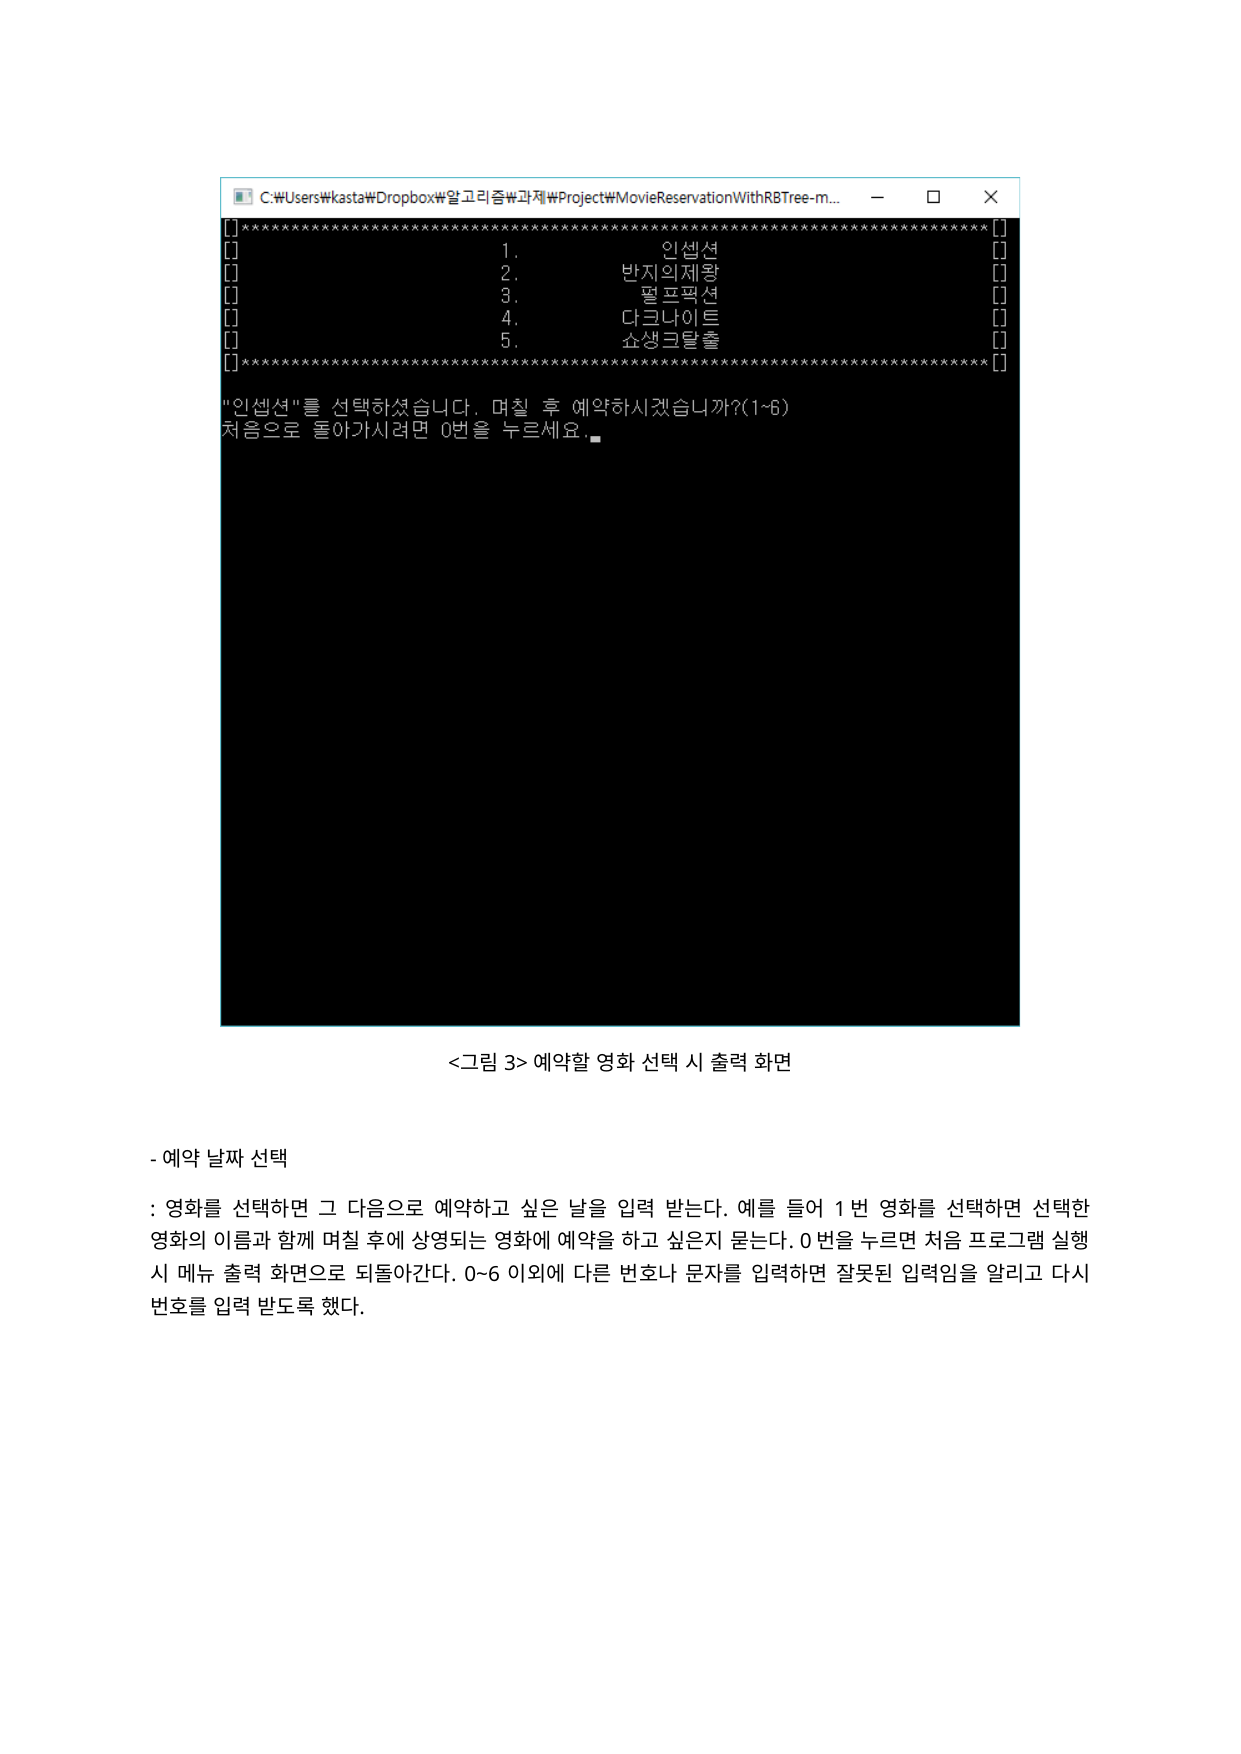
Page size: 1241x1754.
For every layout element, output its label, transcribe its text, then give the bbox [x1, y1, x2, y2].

text : 영화를 선택하면 그 다음으로 예약하고 싶은 날을 입력 받는다. 예를 들어 1번 영화를 선택하면 선택한 영화의 이름과 함께 며칠 후에 상영되는 영화에 예약을 하고 싶은지 묻는다. 0번을 누르면 처음 프로그램 실행 시 메뉴 출력 화면으로 되돌아간다. 0~6 이외에 다른 번호나 문자를 입력하면 잘못된 입력임을 알리고 다시 번호를 입력 받도록 했다. [150, 1192, 1090, 1320]
picture [220, 177, 1021, 1027]
text <그림 3> 예약할 영화 선택 시 출력 화면 [150, 1046, 1090, 1076]
text - 예약 날짜 선택 [150, 1142, 1090, 1173]
